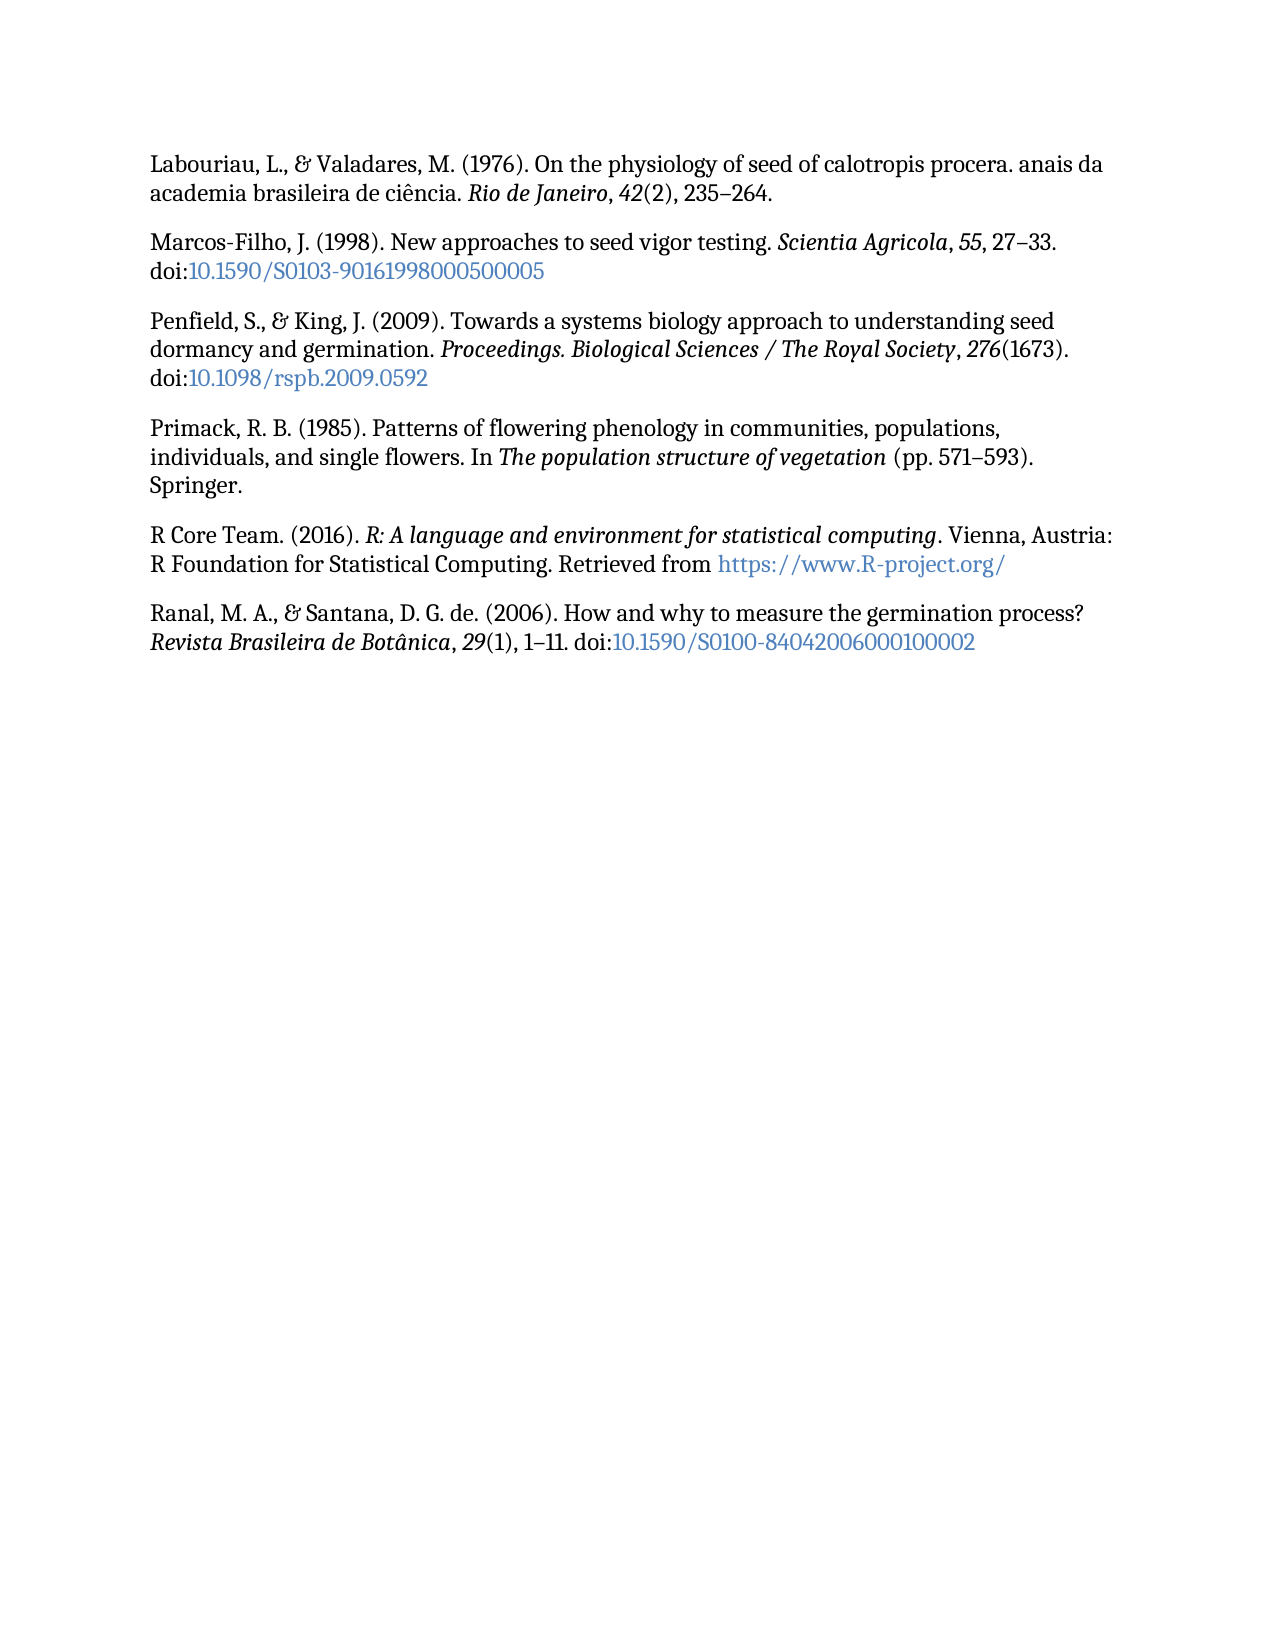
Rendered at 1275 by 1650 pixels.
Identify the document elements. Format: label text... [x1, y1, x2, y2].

text Labouriau, L., & Valadares, M. (1976). On the physiology of seed of calotropis procera. anais da academia brasileira de ciência. Rio de Janeiro, 42(2), 235–264. [150, 150, 1125, 207]
text R Core Team. (2016). R: A language and environment for statistical computing. Vienna, Austria: R Foundation for Statistical Computing. Retrieved from https://www.R-project.org/ [150, 521, 1125, 578]
text Primack, R. B. (1985). Patterns of flowering phenology in communities, populations, individuals, and single flowers. In The population structure of vegetation (pp. 571–593). Springer. [150, 414, 1125, 500]
text Penfield, S., & King, J. (2009). Towards a systems biology approach to understanding seed dormancy and germination. Proceedings. Biological Sciences / The Royal Society, 276(1673). doi:10.1098/rspb.2009.0592 [150, 307, 1125, 393]
text Marcos-Filho, J. (1998). New approaches to seed vigor testing. Scientia Agricola, 55, 27–33. doi:10.1590/S0103-90161998000500005 [150, 228, 1125, 286]
text Ranal, M. A., & Santana, D. G. de. (2006). How and why to measure the germination process? Revista Brasileira de Botânica, 29(1), 1–11. doi:10.1590/S0100-84042006000100002 [150, 599, 1125, 657]
